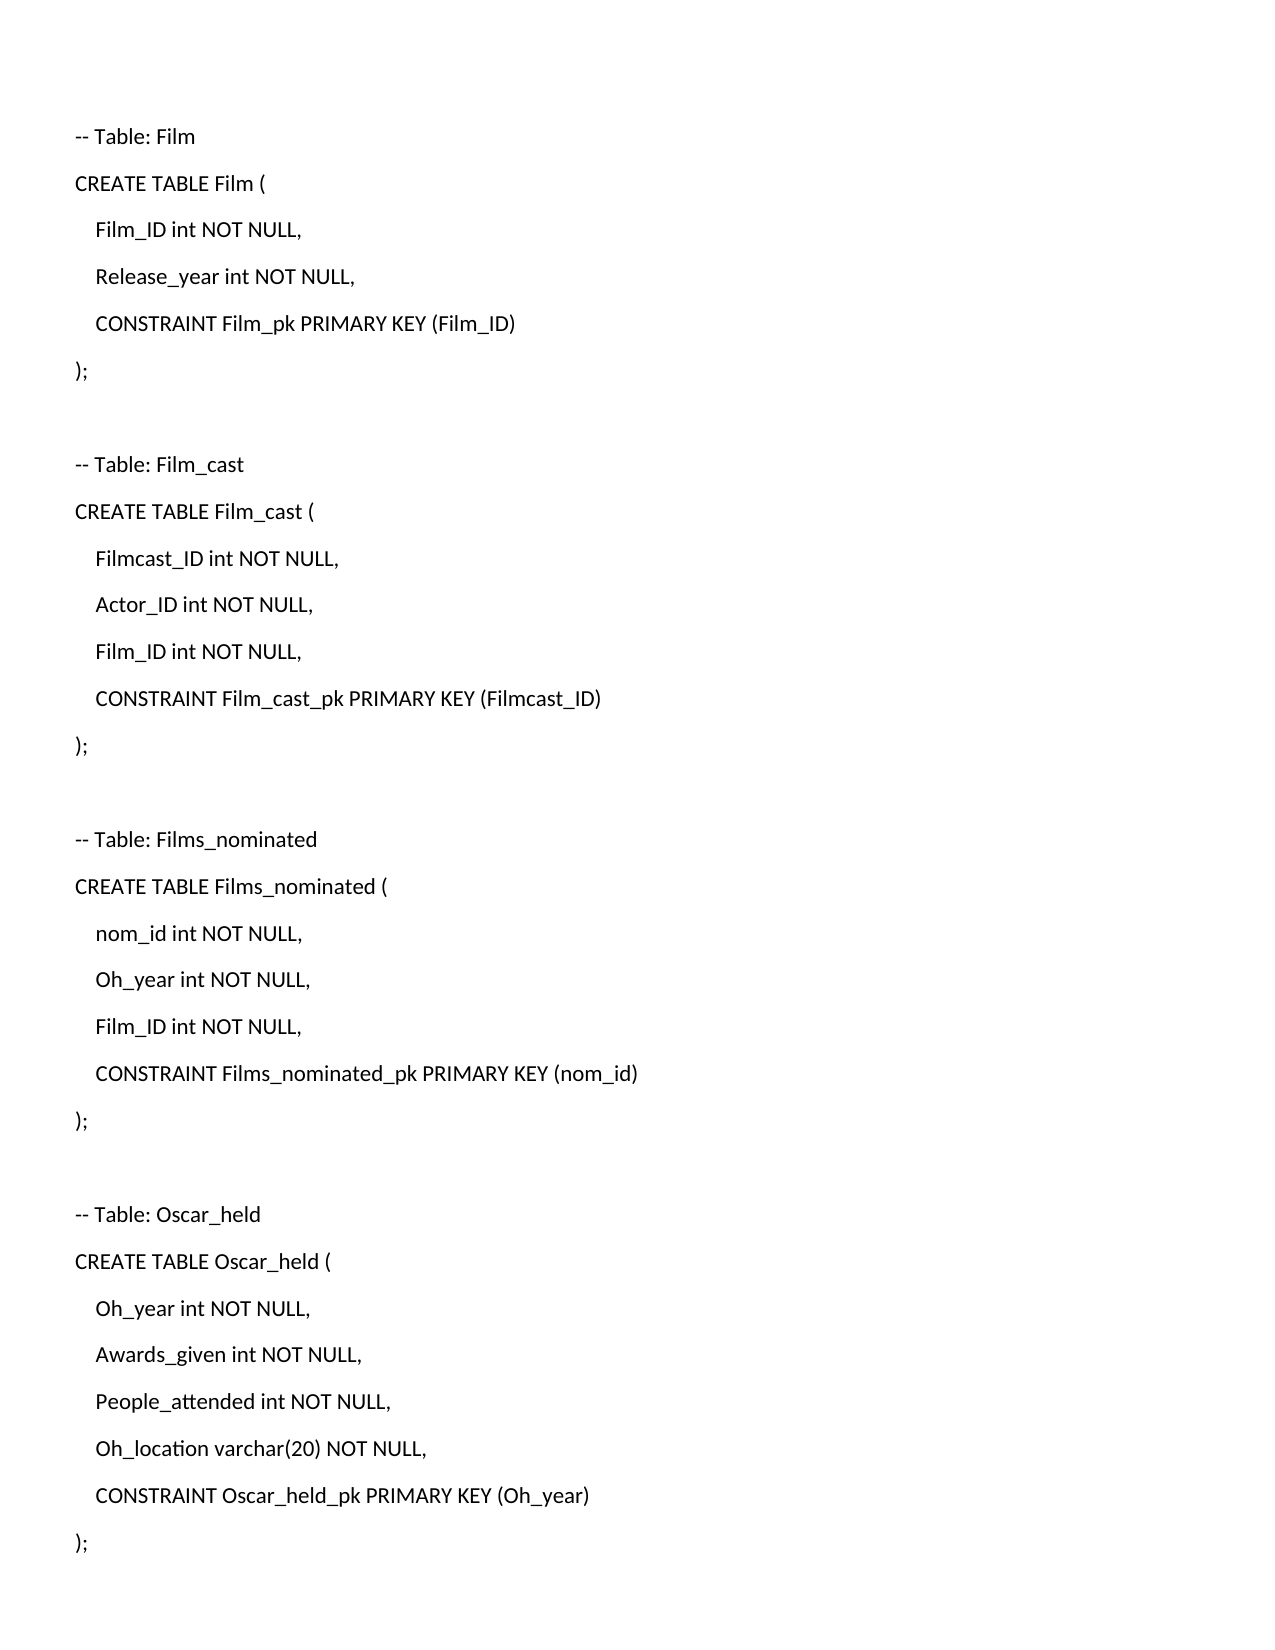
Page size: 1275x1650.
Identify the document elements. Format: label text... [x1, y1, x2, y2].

text nom_id int NOT NULL, [75, 919, 1200, 947]
text CONSTRAINT Oscar_held_pk PRIMARY KEY (Oh_year) [75, 1481, 1200, 1509]
text CONSTRAINT Film_pk PRIMARY KEY (Film_ID) [75, 309, 1200, 337]
text ); [75, 1528, 1200, 1556]
text Oh_year int NOT NULL, [75, 1294, 1200, 1322]
text -- Table: Film_cast [75, 450, 1200, 478]
text Awards_given int NOT NULL, [75, 1341, 1200, 1369]
text Oh_year int NOT NULL, [75, 966, 1200, 994]
text ); [75, 1106, 1200, 1134]
text CREATE TABLE Film_cast ( [75, 497, 1200, 525]
text -- Table: Films_nominated [75, 825, 1200, 853]
text CONSTRAINT Films_nominated_pk PRIMARY KEY (nom_id) [75, 1059, 1200, 1087]
text CONSTRAINT Film_cast_pk PRIMARY KEY (Filmcast_ID) [75, 684, 1200, 712]
text CREATE TABLE Film ( [75, 169, 1200, 197]
text Film_ID int NOT NULL, [75, 216, 1200, 244]
text Actor_ID int NOT NULL, [75, 591, 1200, 619]
text -- Table: Oscar_held [75, 1200, 1200, 1228]
text Release_year int NOT NULL, [75, 262, 1200, 291]
text Film_ID int NOT NULL, [75, 1012, 1200, 1041]
text ); [75, 356, 1200, 384]
text Filmcast_ID int NOT NULL, [75, 544, 1200, 572]
text -- Table: Film [75, 122, 1200, 150]
text ); [75, 731, 1200, 759]
text People_attended int NOT NULL, [75, 1387, 1200, 1416]
text Film_ID int NOT NULL, [75, 637, 1200, 666]
text CREATE TABLE Oscar_held ( [75, 1247, 1200, 1275]
text CREATE TABLE Films_nominated ( [75, 872, 1200, 900]
text Oh_location varchar(20) NOT NULL, [75, 1434, 1200, 1462]
